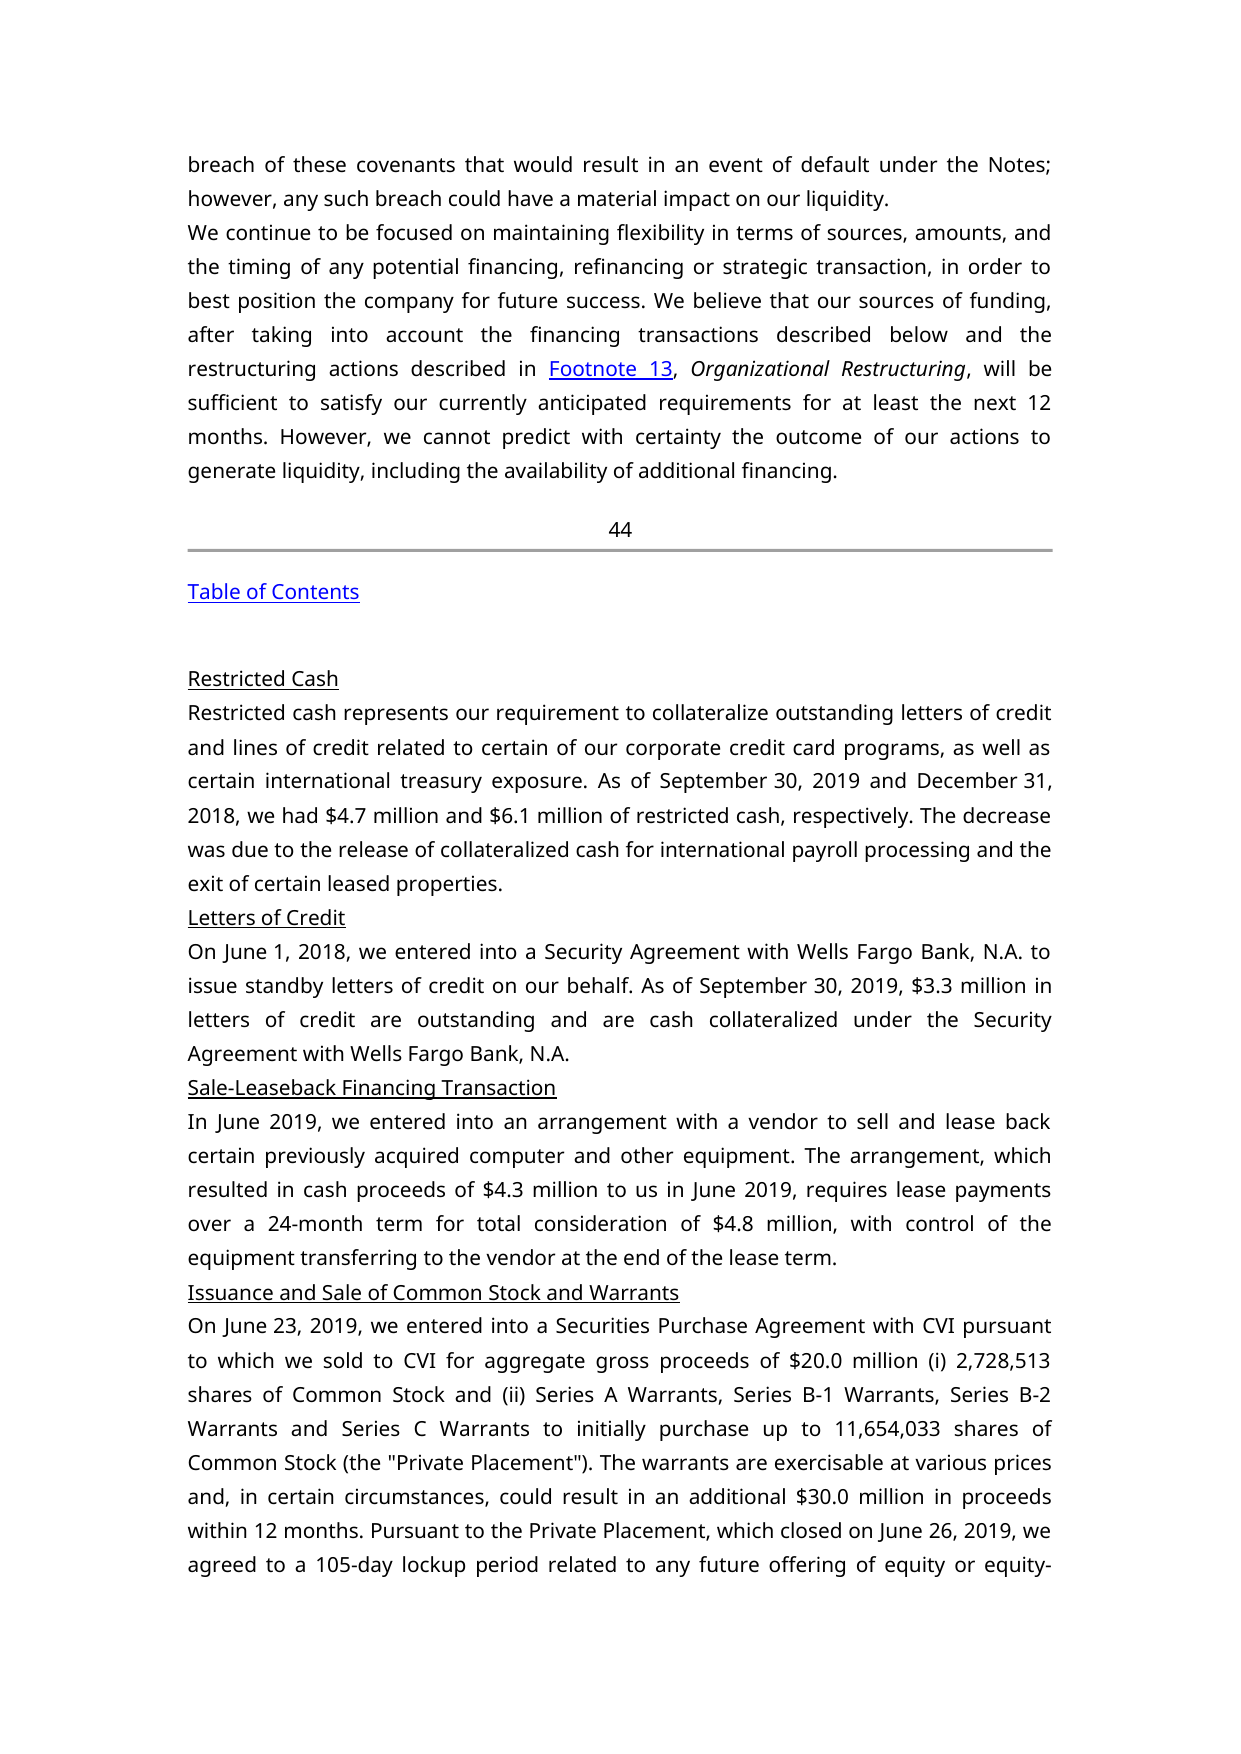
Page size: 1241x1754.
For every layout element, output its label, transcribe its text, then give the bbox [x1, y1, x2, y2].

text 44 [187, 515, 1053, 543]
text Restricted Cash [187, 664, 1053, 693]
text In June 2019, we entered into an arrangement with a vendor to sell and lease back certain previously acquired computer and other equipment. The arrangement, which resulted in cash proceeds of $4.3 million to us in June 2019, requires lease payments over a 24-month term for total consideration of $4.8 million, with control of the equipment transferring to the vendor at the end of the lease term. [187, 1107, 1053, 1272]
text Restricted cash represents our requirement to collateralize outstanding letters of credit and lines of credit related to certain of our corporate credit card programs, as well as certain international treasury exposure. As of September 30, 2019 and December 31, 2018, we had $4.7 million and $6.1 million of restricted cash, respectively. The decrease was due to the release of collateralized cash for international payroll processing and the exit of certain leased properties. [187, 698, 1053, 897]
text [187, 150, 1053, 212]
text We continue to be focused on maintaining flexibility in terms of sources, amounts, and the timing of any potential financing, refinancing or strategic transaction, in order to best position the company for future success. We believe that our sources of funding, after taking into account the financing transactions described below and the restructuring actions described in Footnote 13, Organizational Restructuring, will be sufficient to satisfy our currently anticipated requirements for at least the next 12 months. However, we cannot predict with certainty the outcome of our actions to generate liquidity, including the availability of additional financing. [187, 218, 1053, 485]
text Table of Contents [187, 577, 1053, 606]
text Sale-Leaseback Financing Transaction [187, 1073, 1053, 1102]
text Issuance and Sale of Common Stock and Warrants [187, 1278, 1053, 1306]
text Letters of Credit [187, 903, 1053, 931]
text On June 1, 2018, we entered into a Security Agreement with Wells Fargo Bank, N.A. to issue standby letters of credit on our behalf. As of September 30, 2019, $3.3 million in letters of credit are outstanding and are cash collateralized under the Security Agreement with Wells Fargo Bank, N.A. [187, 937, 1053, 1068]
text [187, 1312, 1053, 1578]
